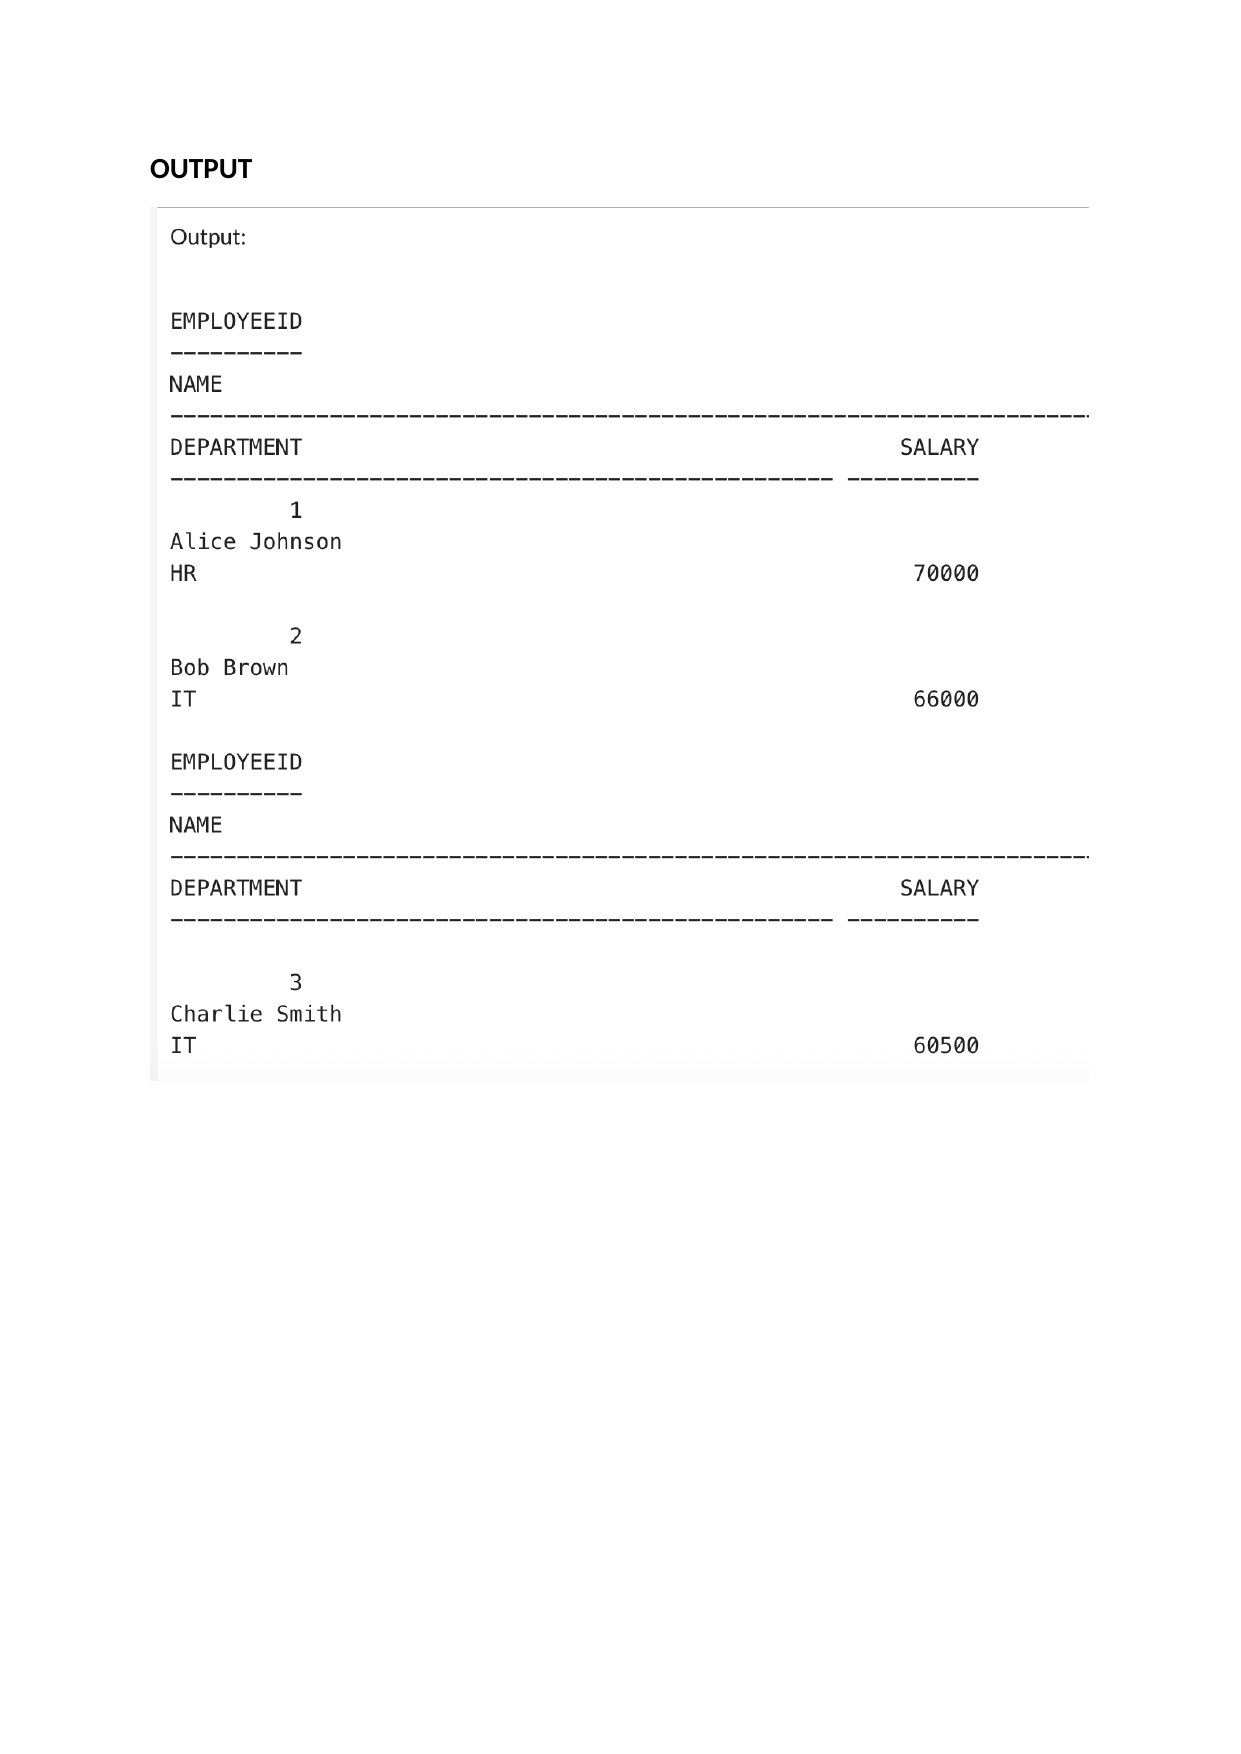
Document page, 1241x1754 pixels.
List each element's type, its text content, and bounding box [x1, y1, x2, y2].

picture [150, 207, 1089, 1081]
text OUTPUT [150, 150, 1090, 186]
